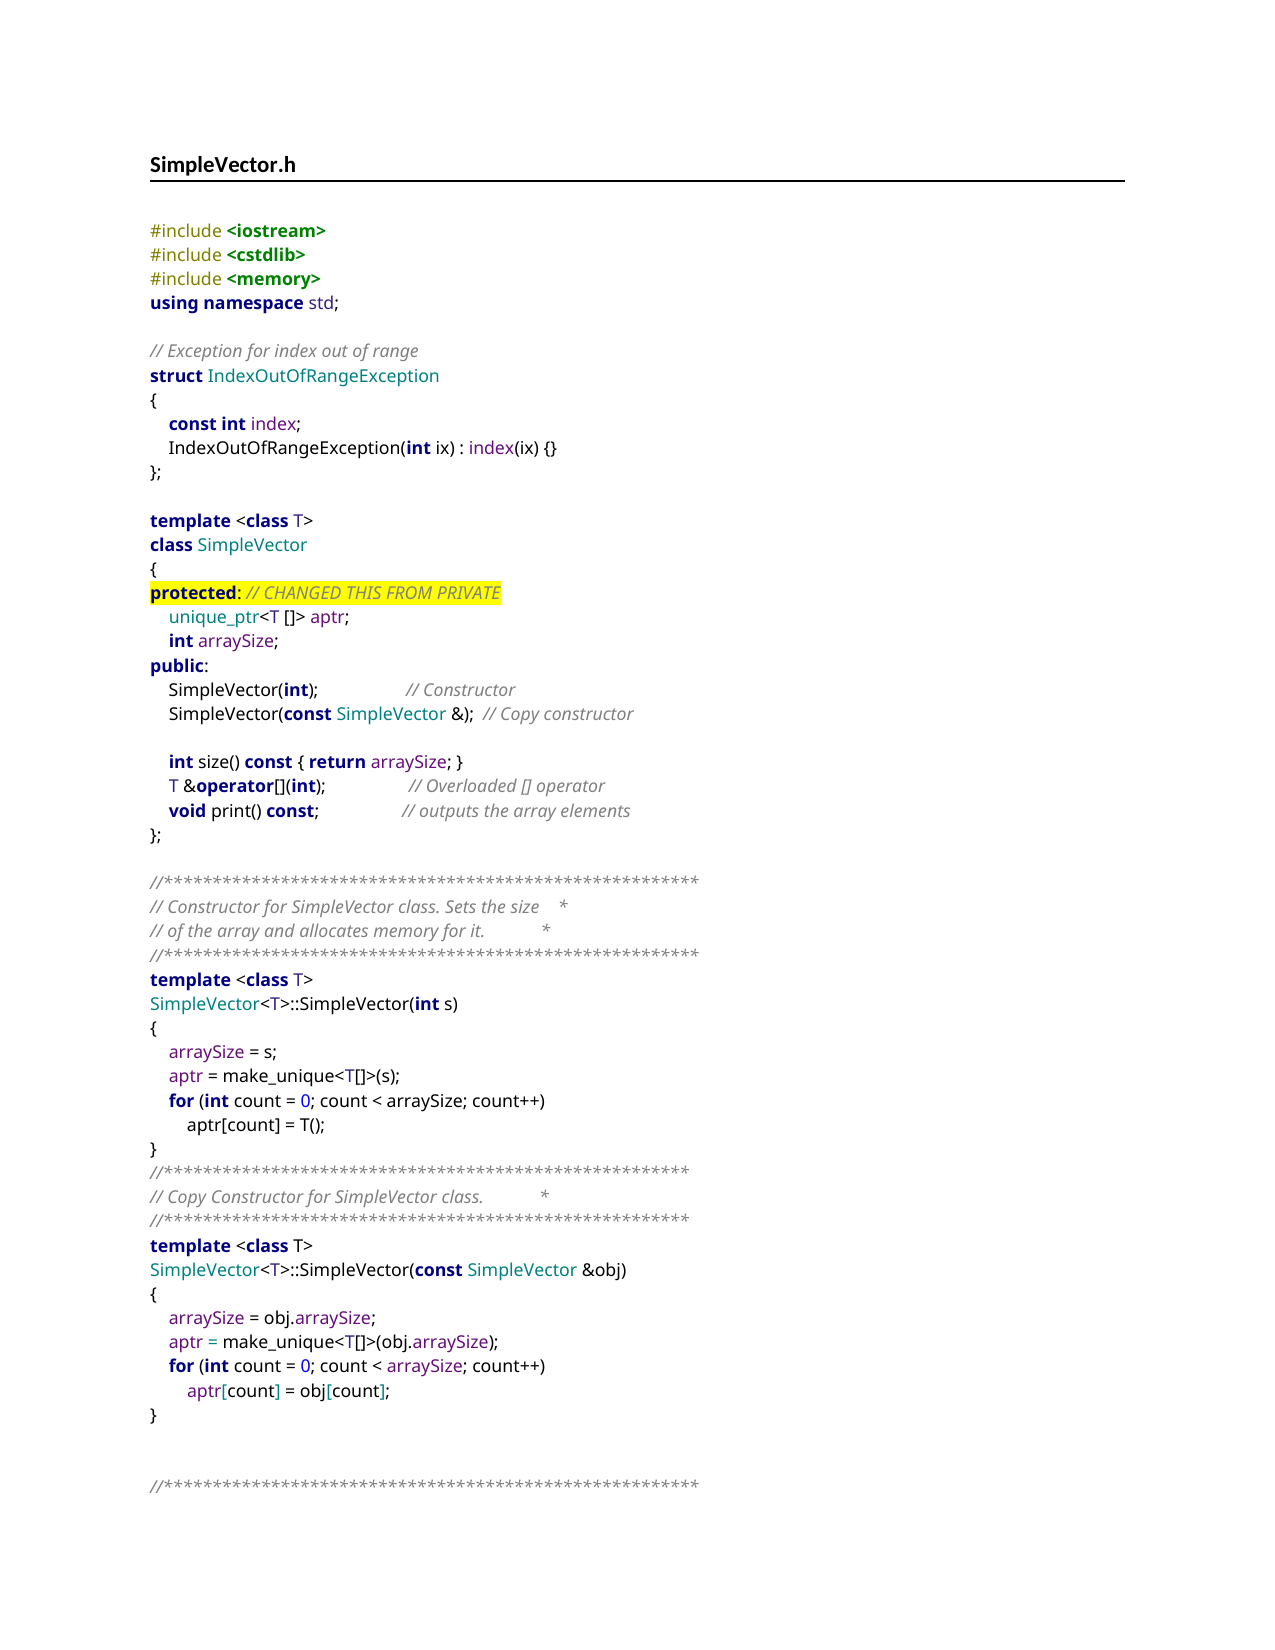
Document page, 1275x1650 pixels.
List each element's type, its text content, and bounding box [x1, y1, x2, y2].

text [150, 218, 1125, 1499]
text SimpleVector.h [150, 150, 1125, 180]
